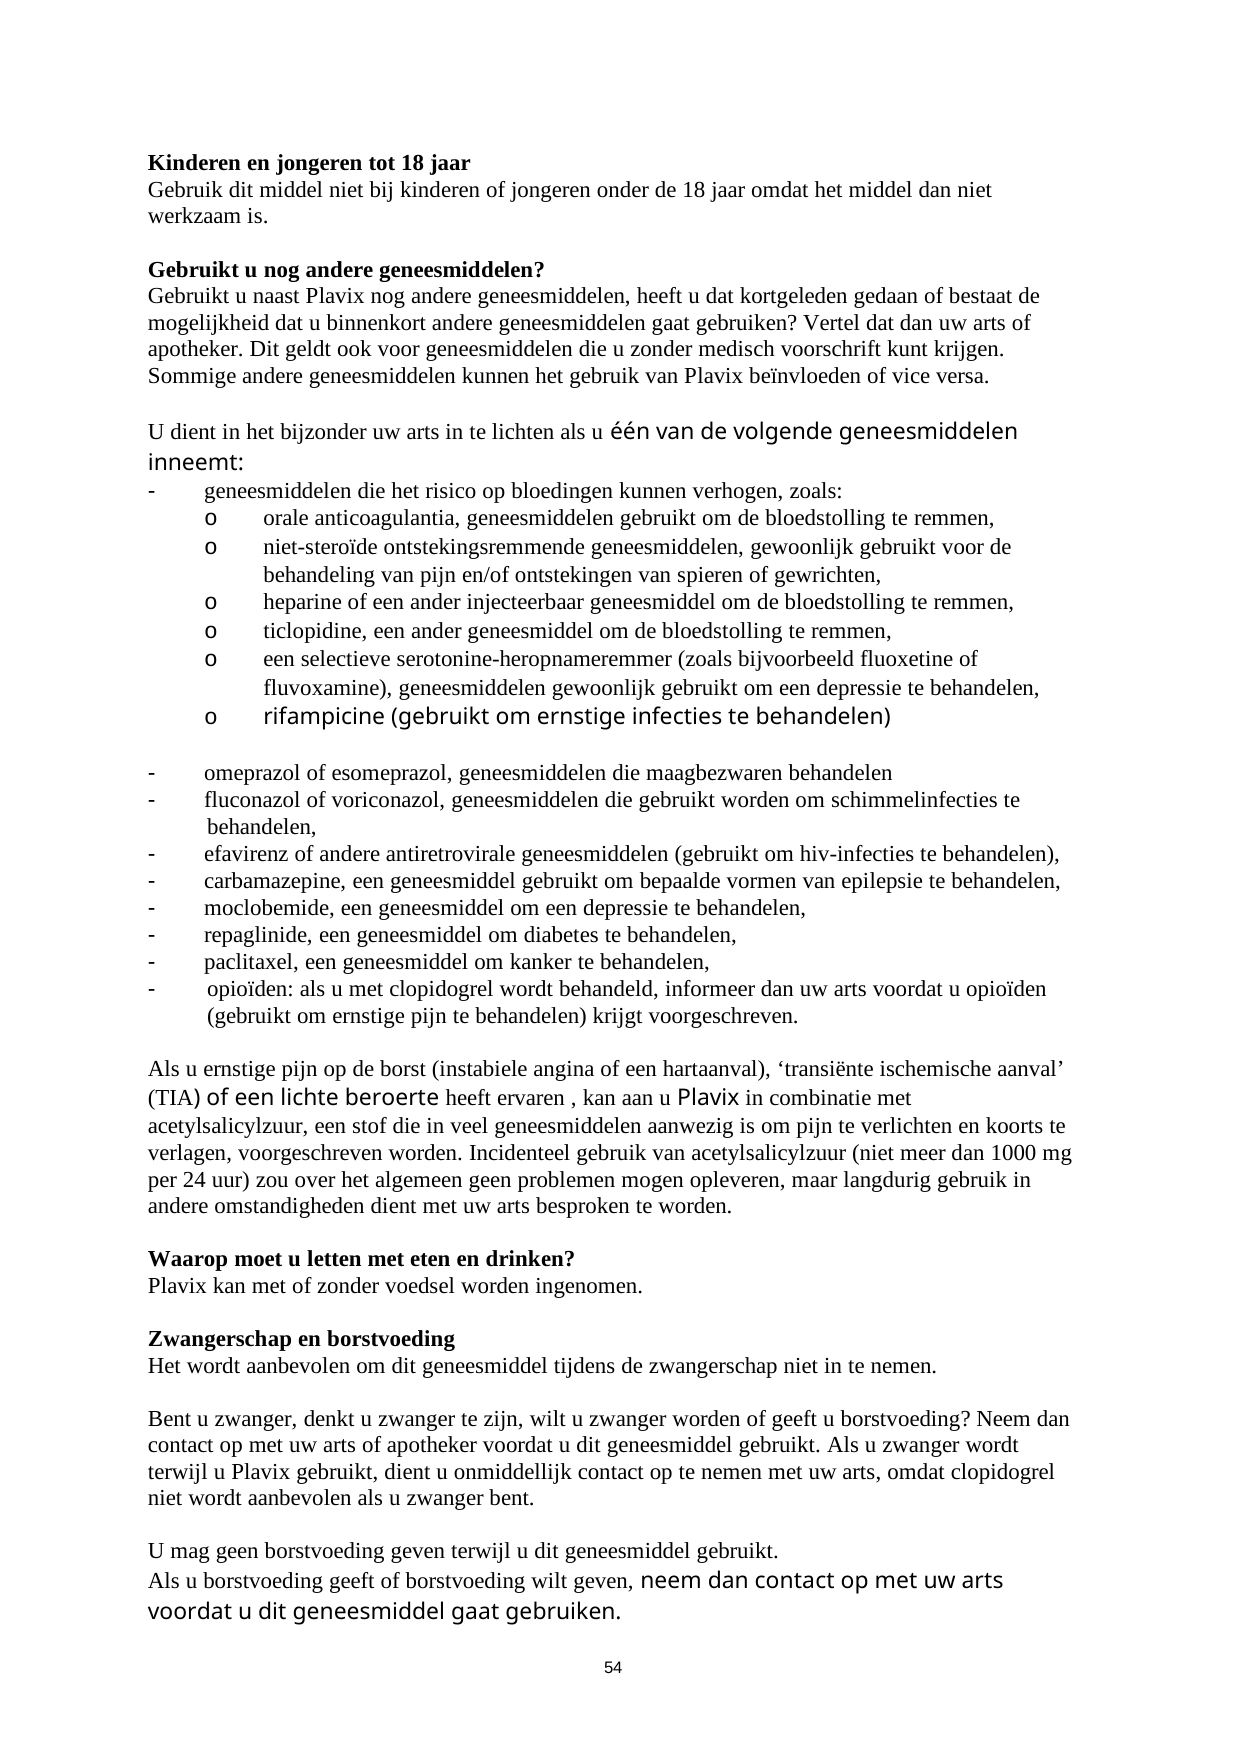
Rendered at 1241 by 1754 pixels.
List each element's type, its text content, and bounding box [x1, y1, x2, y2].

list opioïden: als u met clopidogrel wordt behandeld, informeer dan uw arts voordat u opioïden (gebruikt om ernstige pijn te behandelen) krijgt voorgeschreven. [148, 974, 1078, 1028]
list heparine of een ander injecteerbaar geneesmiddel om de bloedstolling te remmen, [204, 588, 1078, 616]
text Het wordt aanbevolen om dit geneesmiddel tijdens de zwangerschap niet in te nemen. [148, 1351, 1078, 1378]
text Kinderen en jongeren tot 18 jaar [148, 149, 1078, 176]
text U dient in het bijzonder uw arts in te lichten als u één van de volgende geneesmiddelen inneemt: [148, 415, 1078, 477]
list rifampicine (gebruikt om ernstige infecties te behandelen) [204, 700, 1078, 732]
list repaglinide, een geneesmiddel om diabetes te behandelen, [148, 920, 1078, 947]
list ticlopidine, een ander geneesmiddel om de bloedstolling te remmen, [204, 616, 1078, 645]
text Waarop moet u letten met eten en drinken? [148, 1245, 1078, 1272]
list niet-steroïde ontstekingsremmende geneesmiddelen, gewoonlijk gebruikt voor de behandeling van pijn en/of ontstekingen van spieren of gewrichten, [204, 533, 1078, 588]
text Gebruik dit middel niet bij kinderen of jongeren onder de 18 jaar omdat het middel dan niet werkzaam is. [148, 176, 1078, 229]
text Zwangerschap en borstvoeding [148, 1325, 1078, 1351]
list omeprazol of esomeprazol, geneesmiddelen die maagbezwaren behandelen [148, 758, 1078, 786]
text Plavix kan met of zonder voedsel worden ingenomen. [148, 1272, 1078, 1298]
text Gebruikt u nog andere geneesmiddelen? [148, 255, 1078, 282]
text Als u borstvoeding geeft of borstvoeding wilt geven, neem dan contact op met uw arts voordat u dit geneesmiddel gaat gebruiken. [148, 1564, 1078, 1626]
text Gebruikt u naast Plavix nog andere geneesmiddelen, heeft u dat kortgeleden gedaan of bestaat de mogelijkheid dat u binnenkort andere geneesmiddelen gaat gebruiken? Vertel dat dan uw arts of apotheker. Dit geldt ook voor geneesmiddelen die u zonder medisch voorschrift kunt krijgen. [148, 282, 1078, 362]
text U mag geen borstvoeding geven terwijl u dit geneesmiddel gebruikt. [148, 1537, 1078, 1564]
text Bent u zwanger, denkt u zwanger te zijn, wilt u zwanger worden of geeft u borstvoeding? Neem dan contact op met uw arts of apotheker voordat u dit geneesmiddel gebruikt. Als u zwanger wordt terwijl u Plavix gebruikt, dient u onmiddellijk contact op te nemen met uw arts, omdat clopidogrel niet wordt aanbevolen als u zwanger bent. [148, 1404, 1078, 1511]
text Als u ernstige pijn op de borst (instabiele angina of een hartaanval), ‘transiënte ischemische aanval’ (TIA) of een lichte beroerte heeft ervaren , kan aan u Plavix in combinatie met acetylsalicylzuur, een stof die in veel geneesmiddelen aanwezig is om pijn te verlichten en koorts te verlagen, voorgeschreven worden. Incidenteel gebruik van acetylsalicylzuur (niet meer dan 1000 mg per 24 uur) zou over het algemeen geen problemen mogen opleveren, maar langdurig gebruik in andere omstandigheden dient met uw arts besproken te worden. [148, 1055, 1078, 1219]
text Sommige andere geneesmiddelen kunnen het gebruik van Plavix beïnvloeden of vice versa. [148, 362, 1078, 388]
list moclobemide, een geneesmiddel om een depressie te behandelen, [148, 893, 1078, 920]
list carbamazepine, een geneesmiddel gebruikt om bepaalde vormen van epilepsie te behandelen, [148, 866, 1078, 893]
list efavirenz of andere antiretrovirale geneesmiddelen (gebruikt om hiv-infecties te behandelen), [148, 839, 1078, 866]
list een selectieve serotonine-heropnameremmer (zoals bijvoorbeeld fluoxetine of fluvoxamine), geneesmiddelen gewoonlijk gebruikt om een depressie te behandelen, [204, 645, 1078, 700]
list paclitaxel, een geneesmiddel om kanker te behandelen, [148, 947, 1078, 974]
list geneesmiddelen die het risico op bloedingen kunnen verhogen, zoals: [148, 477, 1078, 504]
list fluconazol of voriconazol, geneesmiddelen die gebruikt worden om schimmelinfecties te behandelen, [148, 786, 1078, 839]
list orale anticoagulantia, geneesmiddelen gebruikt om de bloedstolling te remmen, [204, 504, 1078, 533]
